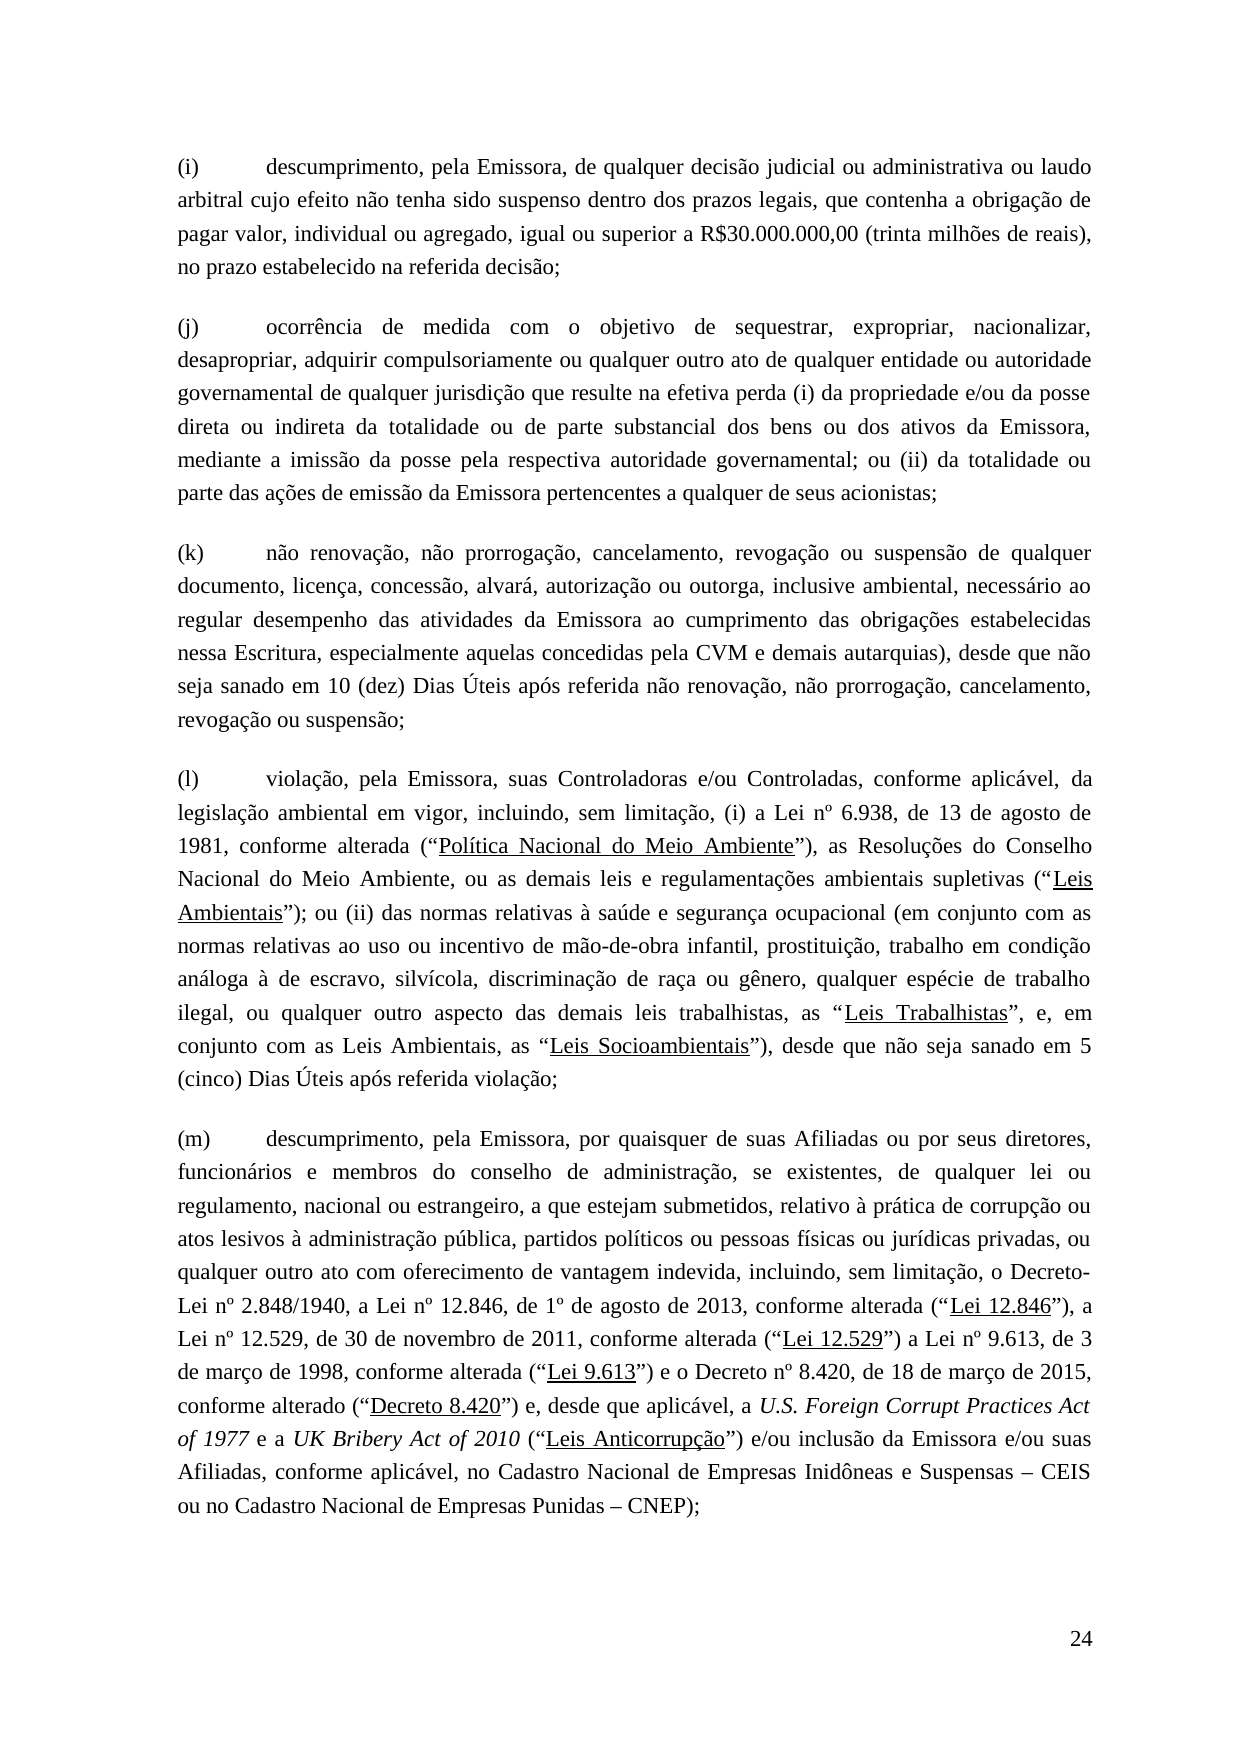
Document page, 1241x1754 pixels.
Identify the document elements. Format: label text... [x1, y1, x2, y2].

list não renovação, não prorrogação, cancelamento, revogação ou suspensão de qualquer documento, licença, concessão, alvará, autorização ou outorga, inclusive ambiental, necessário ao regular desempenho das atividades da Emissora ao cumprimento das obrigações estabelecidas nessa Escritura, especialmente aquelas concedidas pela CVM e demais autarquias), desde que não seja sanado em 10 (dez) Dias Úteis após referida não renovação, não prorrogação, cancelamento, revogação ou suspensão; [177, 534, 1092, 734]
list ocorrência de medida com o objetivo de sequestrar, expropriar, nacionalizar, desapropriar, adquirir compulsoriamente ou qualquer outro ato de qualquer entidade ou autoridade governamental de qualquer jurisdição que resulte na efetiva perda (i) da propriedade e/ou da posse direta ou indireta da totalidade ou de parte substancial dos bens ou dos ativos da Emissora, mediante a imissão da posse pela respectiva autoridade governamental; ou (ii) da totalidade ou parte das ações de emissão da Emissora pertencentes a qualquer de seus acionistas; [177, 307, 1092, 507]
list descumprimento, pela Emissora, por quaisquer de suas Afiliadas ou por seus diretores, funcionários e membros do conselho de administração, se existentes, de qualquer lei ou regulamento, nacional ou estrangeiro, a que estejam submetidos, relativo à prática de corrupção ou atos lesivos à administração pública, partidos políticos ou pessoas físicas ou jurídicas privadas, ou qualquer outro ato com oferecimento de vantagem indevida, incluindo, sem limitação, o Decreto-Lei nº 2.848/1940, a Lei nº 12.846, de 1º de agosto de 2013, conforme alterada (“Lei 12.846”), a Lei nº 12.529, de 30 de novembro de 2011, conforme alterada (“Lei 12.529”) a Lei nº 9.613, de 3 de março de 1998, conforme alterada (“Lei 9.613”) e o Decreto nº 8.420, de 18 de março de 2015, conforme alterado (“Decreto 8.420”) e, desde que aplicável, a U.S. Foreign Corrupt Practices Act of 1977 e a UK Bribery Act of 2010 (“Leis Anticorrupção”) e/ou inclusão da Emissora e/ou suas Afiliadas, conforme aplicável, no Cadastro Nacional de Empresas Inidôneas e Suspensas – CEIS ou no Cadastro Nacional de Empresas Punidas – CNEP); [177, 1120, 1092, 1520]
list violação, pela Emissora, suas Controladoras e/ou Controladas, conforme aplicável, da legislação ambiental em vigor, incluindo, sem limitação, (i) a Lei nº 6.938, de 13 de agosto de 1981, conforme alterada (“Política Nacional do Meio Ambiente”), as Resoluções do Conselho Nacional do Meio Ambiente, ou as demais leis e regulamentações ambientais supletivas (“Leis Ambientais”); ou (ii) das normas relativas à saúde e segurança ocupacional (em conjunto com as normas relativas ao uso ou incentivo de mão-de-obra infantil, prostituição, trabalho em condição análoga à de escravo, silvícola, discriminação de raça ou gênero, qualquer espécie de trabalho ilegal, ou qualquer outro aspecto das demais leis trabalhistas, as “Leis Trabalhistas”, e, em conjunto com as Leis Ambientais, as “Leis Socioambientais”), desde que não seja sanado em 5 (cinco) Dias Úteis após referida violação; [177, 760, 1092, 1093]
list descumprimento, pela Emissora, de qualquer decisão judicial ou administrativa ou laudo arbitral cujo efeito não tenha sido suspenso dentro dos prazos legais, que contenha a obrigação de pagar valor, individual ou agregado, igual ou superior a R$30.000.000,00 (trinta milhões de reais), no prazo estabelecido na referida decisão; [177, 148, 1092, 281]
